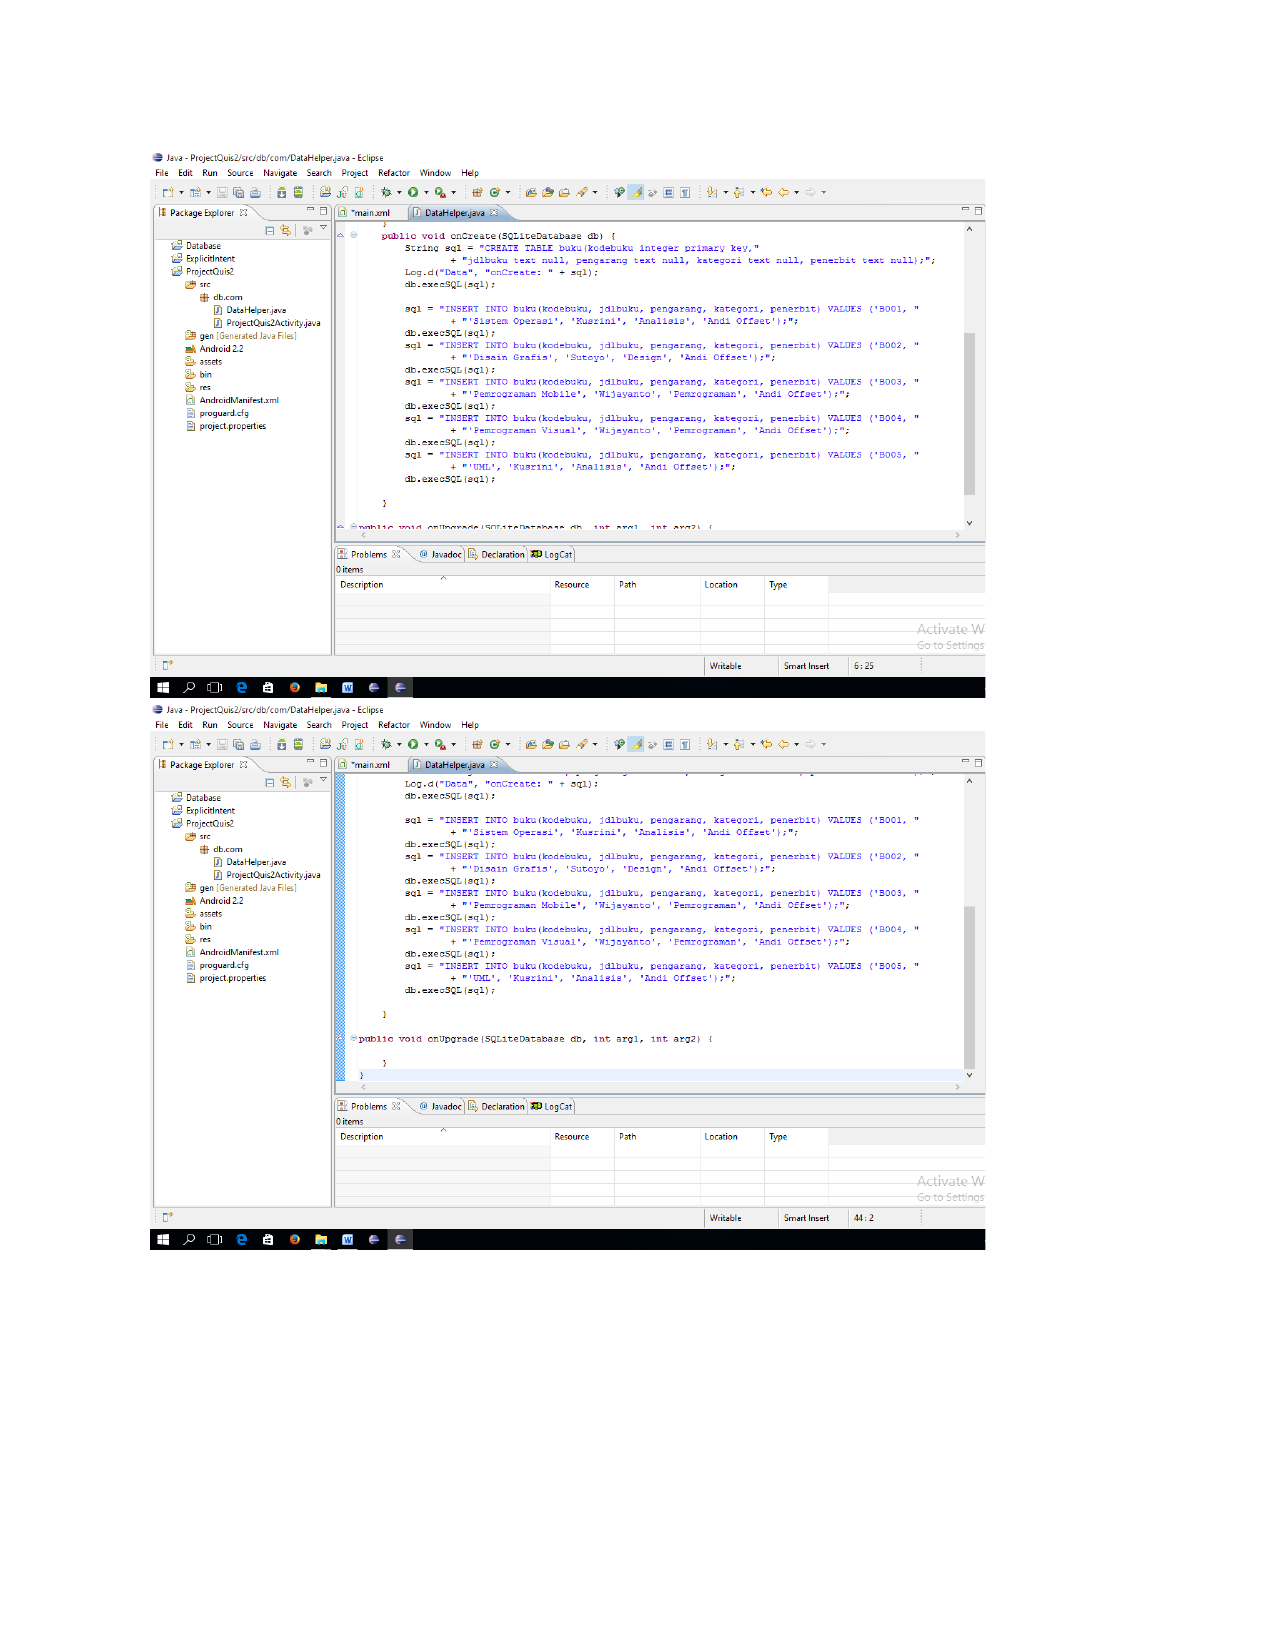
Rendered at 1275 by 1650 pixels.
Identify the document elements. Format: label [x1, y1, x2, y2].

picture [150, 702, 986, 1250]
picture [150, 150, 986, 698]
